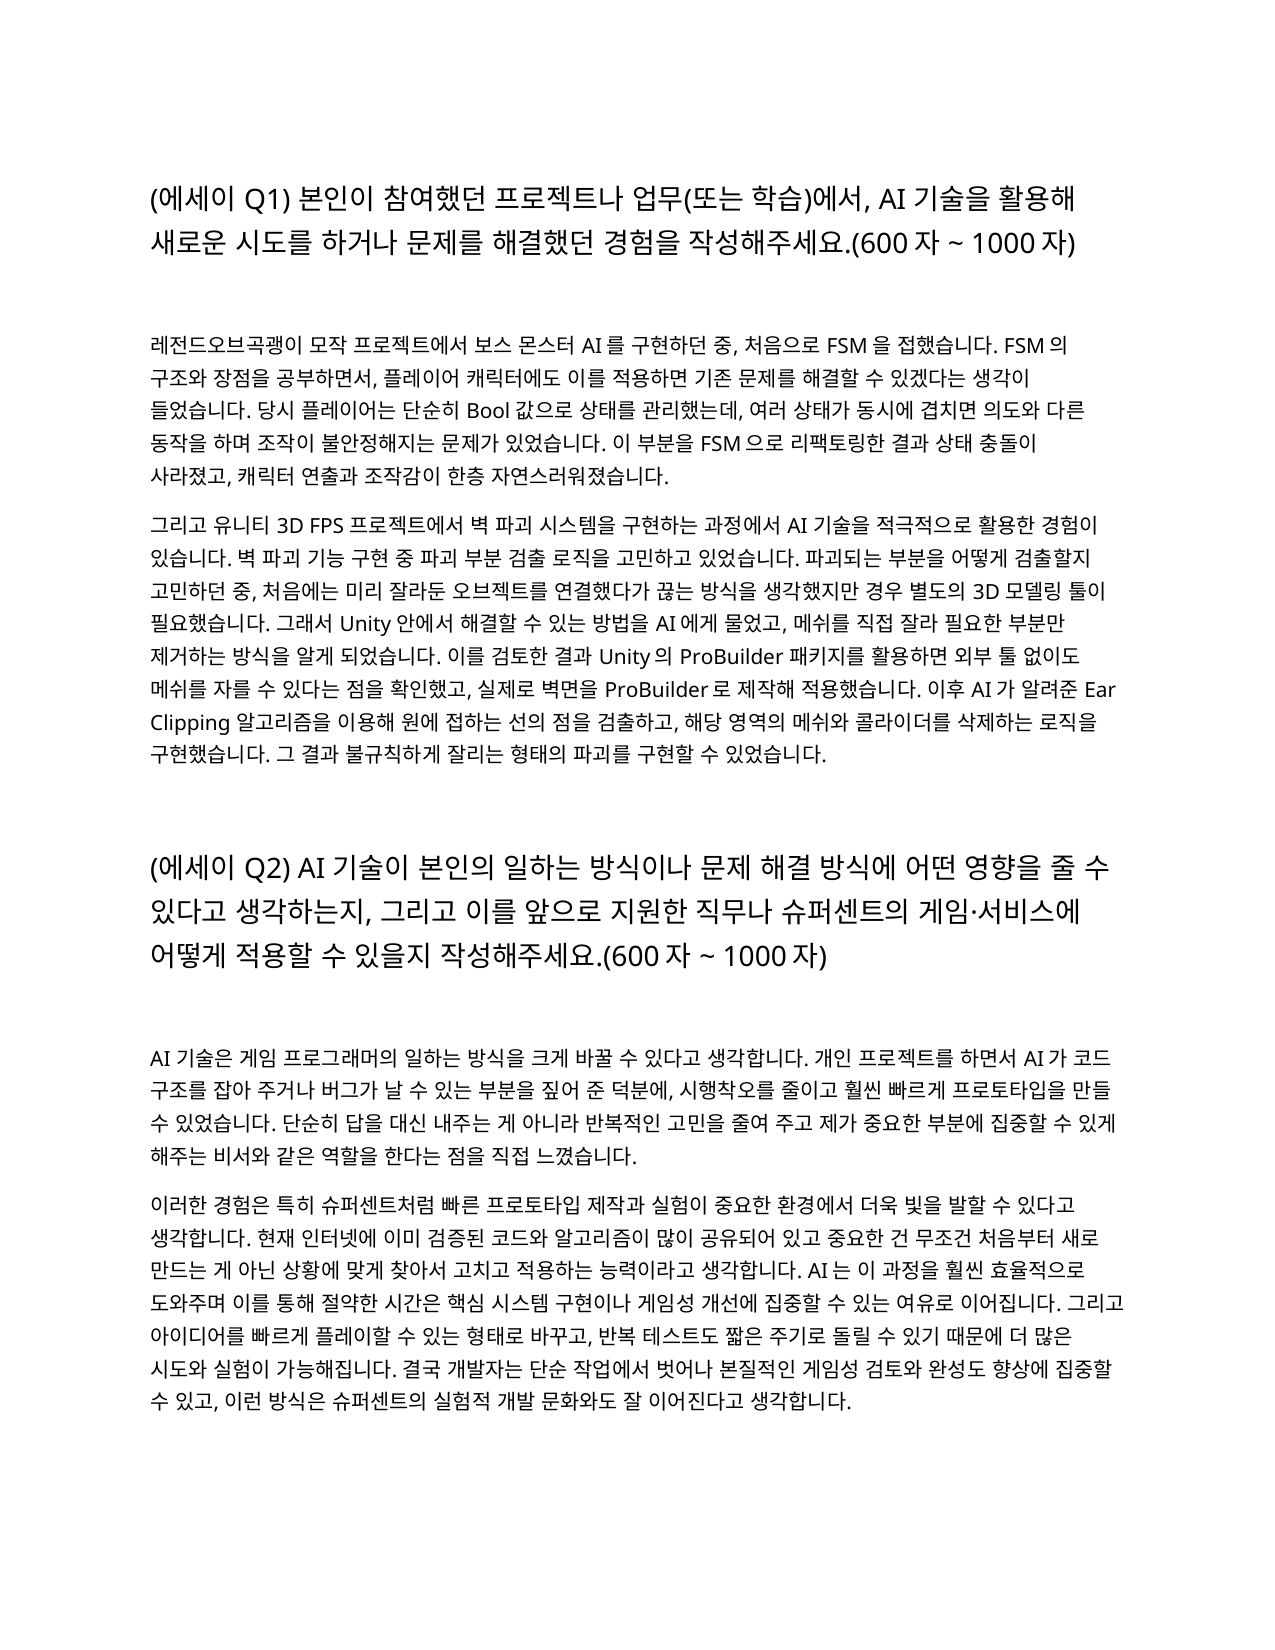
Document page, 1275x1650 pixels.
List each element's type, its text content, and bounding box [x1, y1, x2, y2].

text 이러한 경험은 특히 슈퍼센트처럼 빠른 프로토타입 제작과 실험이 중요한 환경에서 더욱 빛을 발할 수 있다고 생각합니다. 현재 인터넷에 이미 검증된 코드와 알고리즘이 많이 공유되어 있고 중요한 건 무조건 처음부터 새로 만드는 게 아닌 상황에 맞게 찾아서 고치고 적용하는 능력이라고 생각합니다. AI는 이 과정을 훨씬 효율적으로 도와주며 이를 통해 절약한 시간은 핵심 시스템 구현이나 게임성 개선에 집중할 수 있는 여유로 이어집니다. 그리고 아이디어를 빠르게 플레이할 수 있는 형태로 바꾸고, 반복 테스트도 짧은 주기로 돌릴 수 있기 때문에 더 많은 시도와 실험이 가능해집니다. 결국 개발자는 단순 작업에서 벗어나 본질적인 게임성 검토와 완성도 향상에 집중할 수 있고, 이런 방식은 슈퍼센트의 실험적 개발 문화와도 잘 이어진다고 생각합니다. [150, 1189, 1125, 1416]
text 그리고 유니티 3D FPS 프로젝트에서 벽 파괴 시스템을 구현하는 과정에서 AI 기술을 적극적으로 활용한 경험이 있습니다. 벽 파괴 기능 구현 중 파괴 부분 검출 로직을 고민하고 있었습니다. 파괴되는 부분을 어떻게 검출할지 고민하던 중, 처음에는 미리 잘라둔 오브젝트를 연결했다가 끊는 방식을 생각했지만 경우 별도의 3D 모델링 툴이 필요했습니다. 그래서 Unity 안에서 해결할 수 있는 방법을 AI에게 물었고, 메쉬를 직접 잘라 필요한 부분만 제거하는 방식을 알게 되었습니다. 이를 검토한 결과 Unity의 ProBuilder 패키지를 활용하면 외부 툴 없이도 메쉬를 자를 수 있다는 점을 확인했고, 실제로 벽면을 ProBuilder로 제작해 적용했습니다. 이후 AI가 알려준 Ear Clipping 알고리즘을 이용해 원에 접하는 선의 점을 검출하고, 해당 영역의 메쉬와 콜라이더를 삭제하는 로직을 구현했습니다. 그 결과 불규칙하게 잘리는 형태의 파괴를 구현할 수 있었습니다. [150, 509, 1125, 769]
text AI 기술은 게임 프로그래머의 일하는 방식을 크게 바꿀 수 있다고 생각합니다. 개인 프로젝트를 하면서 AI가 코드 구조를 잡아 주거나 버그가 날 수 있는 부분을 짚어 준 덕분에, 시행착오를 줄이고 훨씬 빠르게 프로토타입을 만들 수 있었습니다. 단순히 답을 대신 내주는 게 아니라 반복적인 고민을 줄여 주고 제가 중요한 부분에 집중할 수 있게 해주는 비서와 같은 역할을 한다는 점을 직접 느꼈습니다. [150, 1042, 1125, 1170]
text (에세이 Q1) 본인이 참여했던 프로젝트나 업무(또는 학습)에서, AI 기술을 활용해 새로운 시도를 하거나 문제를 해결했던 경험을 작성해주세요.(600자 ~ 1000자) [150, 177, 1125, 262]
text 레전드오브곡괭이 모작 프로젝트에서 보스 몬스터 AI를 구현하던 중, 처음으로 FSM을 접했습니다. FSM의 구조와 장점을 공부하면서, 플레이어 캐릭터에도 이를 적용하면 기존 문제를 해결할 수 있겠다는 생각이 들었습니다. 당시 플레이어는 단순히 Bool 값으로 상태를 관리했는데, 여러 상태가 동시에 겹치면 의도와 다른 동작을 하며 조작이 불안정해지는 문제가 있었습니다. 이 부분을 FSM으로 리팩토링한 결과 상태 충돌이 사라졌고, 캐릭터 연출과 조작감이 한층 자연스러워졌습니다. [150, 329, 1125, 490]
text (에세이 Q2) AI 기술이 본인의 일하는 방식이나 문제 해결 방식에 어떤 영향을 줄 수 있다고 생각하는지, 그리고 이를 앞으로 지원한 직무나 슈퍼센트의 게임·서비스에 어떻게 적용할 수 있을지 작성해주세요.(600자 ~ 1000자) [150, 846, 1125, 975]
